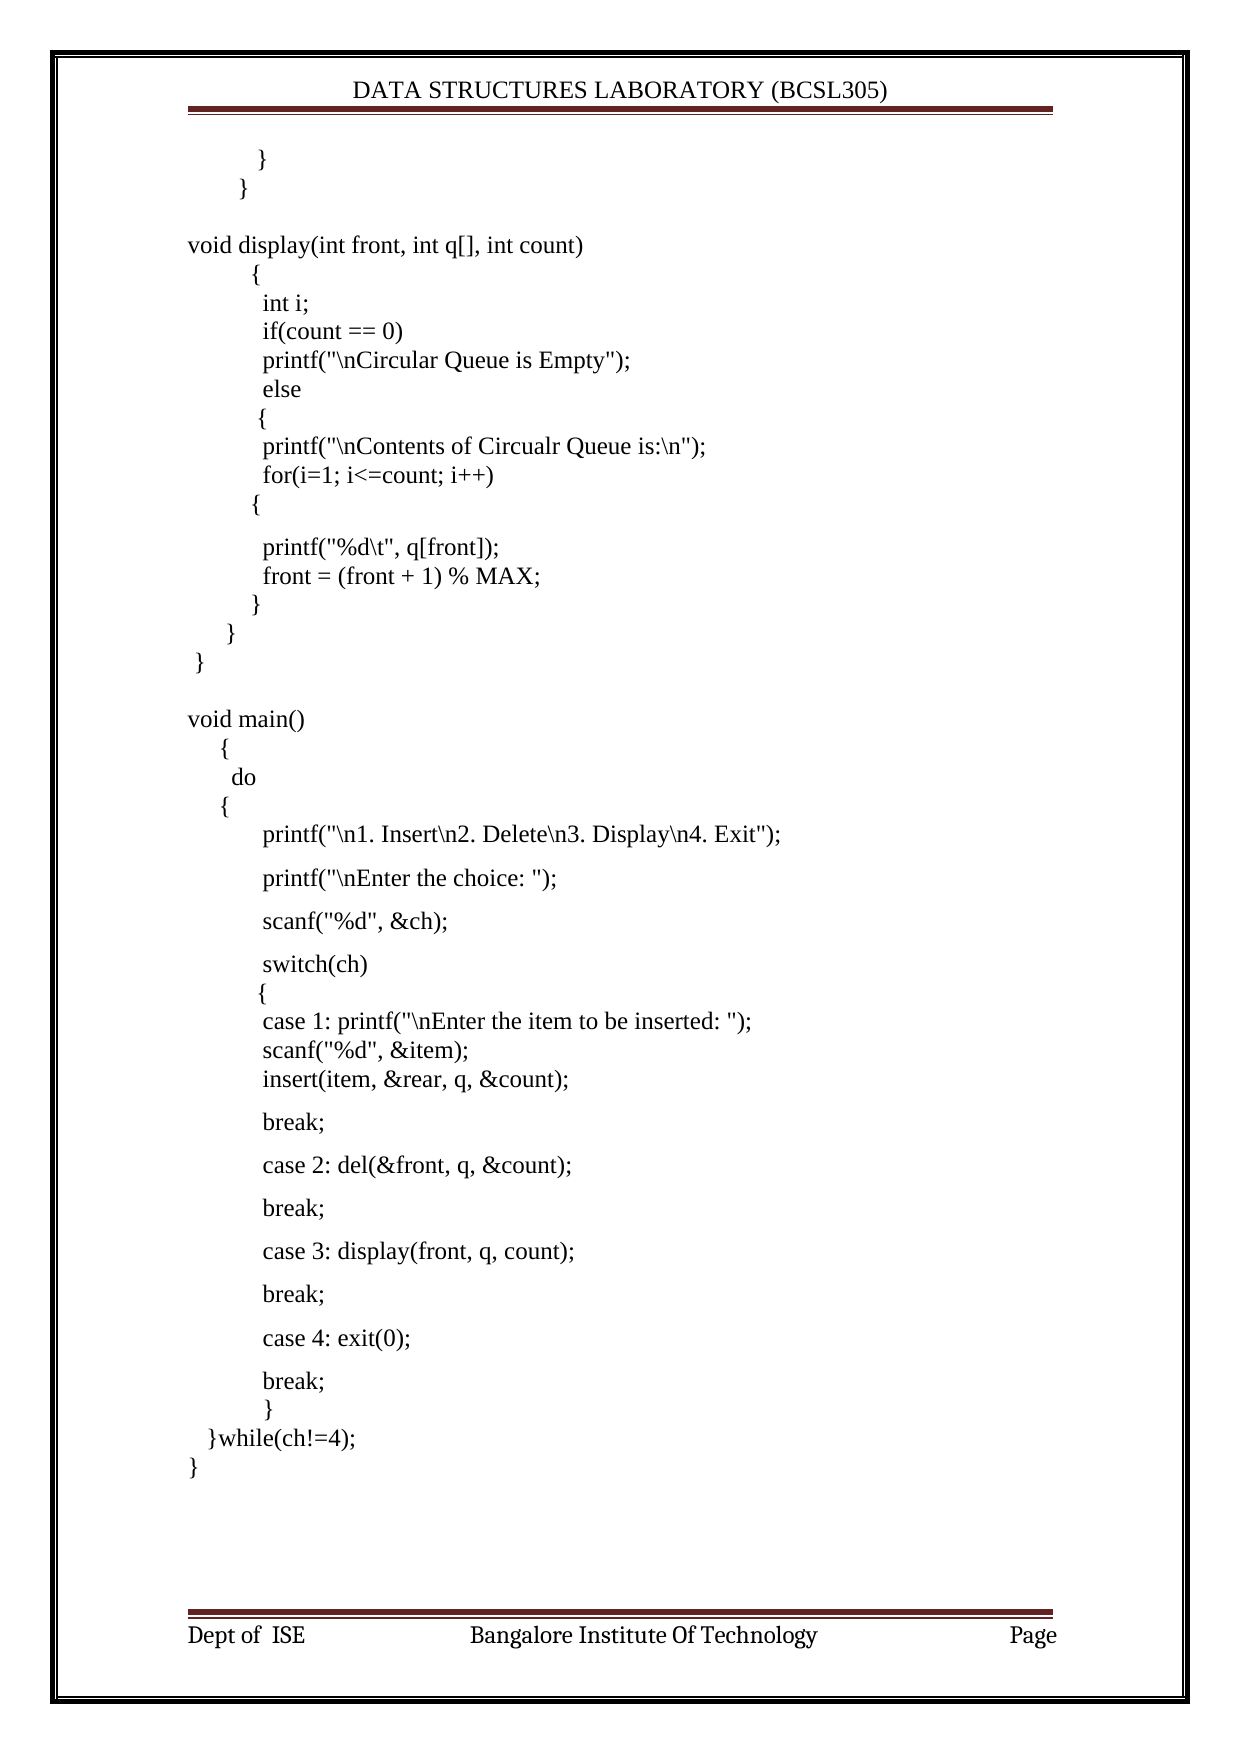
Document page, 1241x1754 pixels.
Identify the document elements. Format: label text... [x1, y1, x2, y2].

text } [187, 589, 1053, 618]
text { [187, 489, 1053, 518]
text { [187, 733, 1053, 762]
text } [187, 618, 1053, 647]
text scanf("%d", &ch); [187, 906, 1053, 934]
text for(i=1; i<=count; i++) [187, 460, 1053, 489]
text { [187, 403, 1053, 431]
text { [187, 791, 1053, 819]
text } [187, 173, 1053, 201]
text case 3: display(front, q, count); [187, 1236, 1053, 1265]
text int i; [187, 288, 1053, 316]
text printf("\nEnter the choice: "); [187, 863, 1053, 891]
text printf("%d\t", q[front]); [187, 532, 1053, 561]
text void display(int front, int q[], int count) [187, 230, 1053, 259]
text do [187, 762, 1053, 791]
text switch(ch) [187, 949, 1053, 978]
text case 4: exit(0); [187, 1323, 1053, 1351]
text break; [187, 1279, 1053, 1308]
text } [187, 144, 1053, 173]
text break; [187, 1107, 1053, 1136]
text insert(item, &rear, q, &count); [187, 1064, 1053, 1093]
text case 1: printf("\nEnter the item to be inserted: "); [187, 1006, 1053, 1035]
text scanf("%d", &item); [187, 1035, 1053, 1064]
text front = (front + 1) % MAX; [187, 561, 1053, 589]
text printf("\nContents of Circualr Queue is:\n"); [187, 431, 1053, 460]
text else [187, 374, 1053, 403]
text void main() [187, 704, 1053, 733]
text } [187, 1452, 1053, 1481]
text break; [187, 1366, 1053, 1394]
text { [187, 978, 1053, 1006]
text } [187, 647, 1053, 676]
text { [187, 259, 1053, 288]
text case 2: del(&front, q, &count); [187, 1150, 1053, 1179]
text printf("\n1. Insert\n2. Delete\n3. Display\n4. Exit"); [187, 819, 1053, 848]
text if(count == 0) [187, 316, 1053, 345]
text } [187, 1394, 1053, 1423]
text printf("\nCircular Queue is Empty"); [187, 345, 1053, 374]
text }while(ch!=4); [187, 1423, 1053, 1452]
text break; [187, 1193, 1053, 1222]
